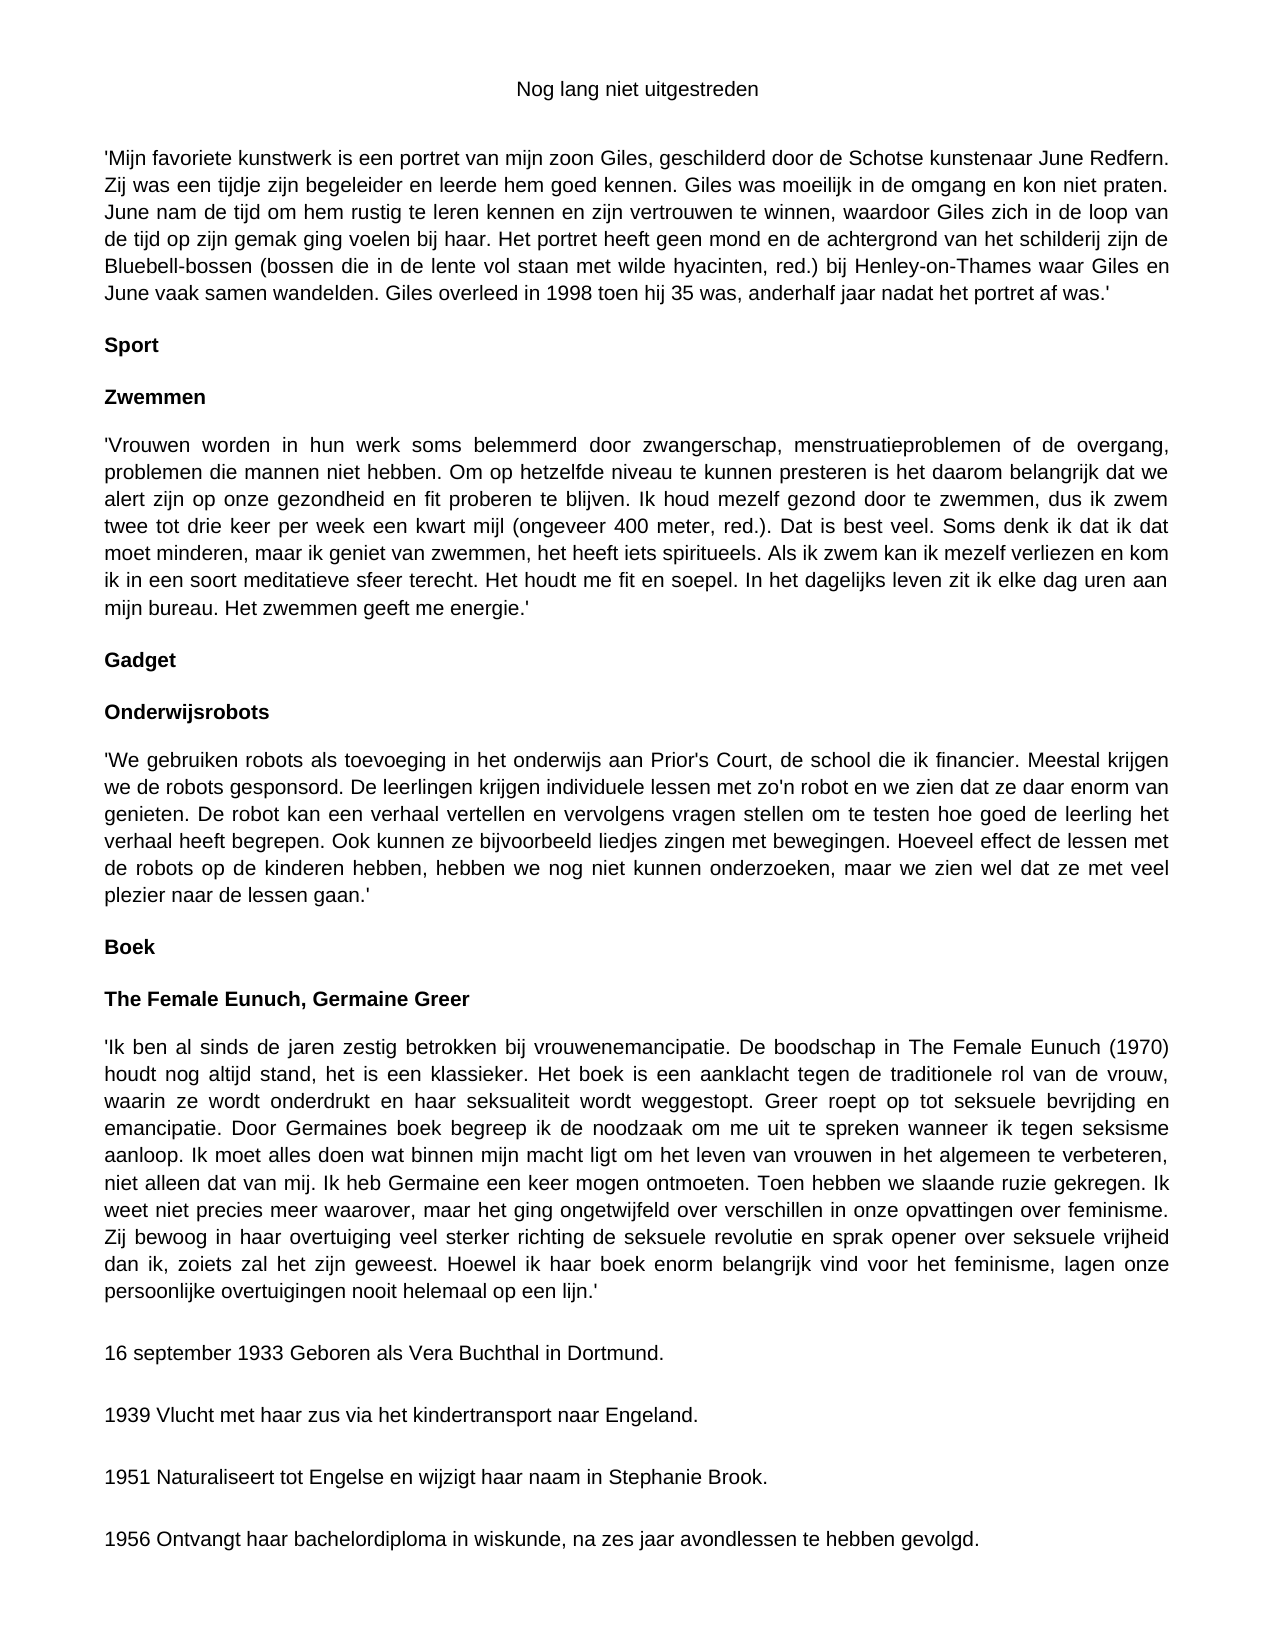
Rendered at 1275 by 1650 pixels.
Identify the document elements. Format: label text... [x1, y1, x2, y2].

text Onderwijsrobots [104, 696, 1171, 723]
text 'Vrouwen worden in hun werk soms belemmerd door zwangerschap, menstruatieproblemen of de overgang, problemen die mannen niet hebben. Om op hetzelfde niveau te kunnen presteren is het daarom belangrijk dat we alert zijn op onze gezondheid en fit proberen te blijven. Ik houd mezelf gezond door te zwemmen, dus ik zwem twee tot drie keer per week een kwart mijl (ongeveer 400 meter, red.). Dat is best veel. Soms denk ik dat ik dat moet minderen, maar ik geniet van zwemmen, het heeft iets spiritueels. Als ik zwem kan ik mezelf verliezen en kom ik in een soort meditatieve sfeer terecht. Het houdt me fit en soepel. In het dagelijks leven zit ik elke dag uren aan mijn bureau. Het zwemmen geeft me energie.' [104, 430, 1171, 619]
text 16 september 1933 Geboren als Vera Buchthal in Dortmund. [104, 1338, 1171, 1365]
text Zwemmen [104, 382, 1171, 409]
text Gadget [104, 644, 1171, 671]
text Sport [104, 330, 1171, 357]
text 1951 Naturaliseert tot Engelse en wijzigt haar naam in Stephanie Brook. [104, 1462, 1171, 1489]
text 1956 Ontvangt haar bachelordiploma in wiskunde, na zes jaar avondlessen te hebben gevolgd. [104, 1524, 1171, 1551]
text 'Ik ben al sinds de jaren zestig betrokken bij vrouwenemancipatie. De boodschap in The Female Eunuch (1970) houdt nog altijd stand, het is een klassieker. Het boek is een aanklacht tegen de traditionele rol van de vrouw, waarin ze wordt onderdrukt en haar seksualiteit wordt weggestopt. Greer roept op tot seksuele bevrijding en emancipatie. Door Germaines boek begreep ik de noodzaak om me uit te spreken wanneer ik tegen seksisme aanloop. Ik moet alles doen wat binnen mijn macht ligt om het leven van vrouwen in het algemeen te verbeteren, niet alleen dat van mij. Ik heb Germaine een keer mogen ontmoeten. Toen hebben we slaande ruzie gekregen. Ik weet niet precies meer waarover, maar het ging ongetwijfeld over verschillen in onze opvattingen over feminisme. Zij bewoog in haar overtuiging veel sterker richting de seksuele revolutie en sprak opener over seksuele vrijheid dan ik, zoiets zal het zijn geweest. Hoewel ik haar boek enorm belangrijk vind voor het feminisme, lagen onze persoonlijke overtuigingen nooit helemaal op een lijn.' [104, 1032, 1171, 1303]
text The Female Eunuch, Germaine Greer [104, 984, 1171, 1011]
text 1939 Vlucht met haar zus via het kindertransport naar Engeland. [104, 1400, 1171, 1427]
text 'Mijn favoriete kunstwerk is een portret van mijn zoon Giles, geschilderd door de Schotse kunstenaar June Redfern. Zij was een tijdje zijn begeleider en leerde hem goed kennen. Giles was moeilijk in de omgang en kon niet praten. June nam de tijd om hem rustig te leren kennen en zijn vertrouwen te winnen, waardoor Giles zich in de loop van de tijd op zijn gemak ging voelen bij haar. Het portret heeft geen mond en de achtergrond van het schilderij zijn de Bluebell-bossen (bossen die in de lente vol staan met wilde hyacinten, red.) bij Henley-on-Thames waar Giles en June vaak samen wandelden. Giles overleed in 1998 toen hij 35 was, anderhalf jaar nadat het portret af was.' [104, 142, 1171, 305]
text Boek [104, 932, 1171, 959]
text 'We gebruiken robots als toevoeging in het onderwijs aan Prior's Court, de school die ik financier. Meestal krijgen we de robots gesponsord. De leerlingen krijgen individuele lessen met zo'n robot en we zien dat ze daar enorm van genieten. De robot kan een verhaal vertellen en vervolgens vragen stellen om te testen hoe goed de leerling het verhaal heeft begrepen. Ook kunnen ze bijvoorbeeld liedjes zingen met bewegingen. Hoeveel effect de lessen met de robots op de kinderen hebben, hebben we nog niet kunnen onderzoeken, maar we zien wel dat ze met veel plezier naar de lessen gaan.' [104, 744, 1171, 907]
